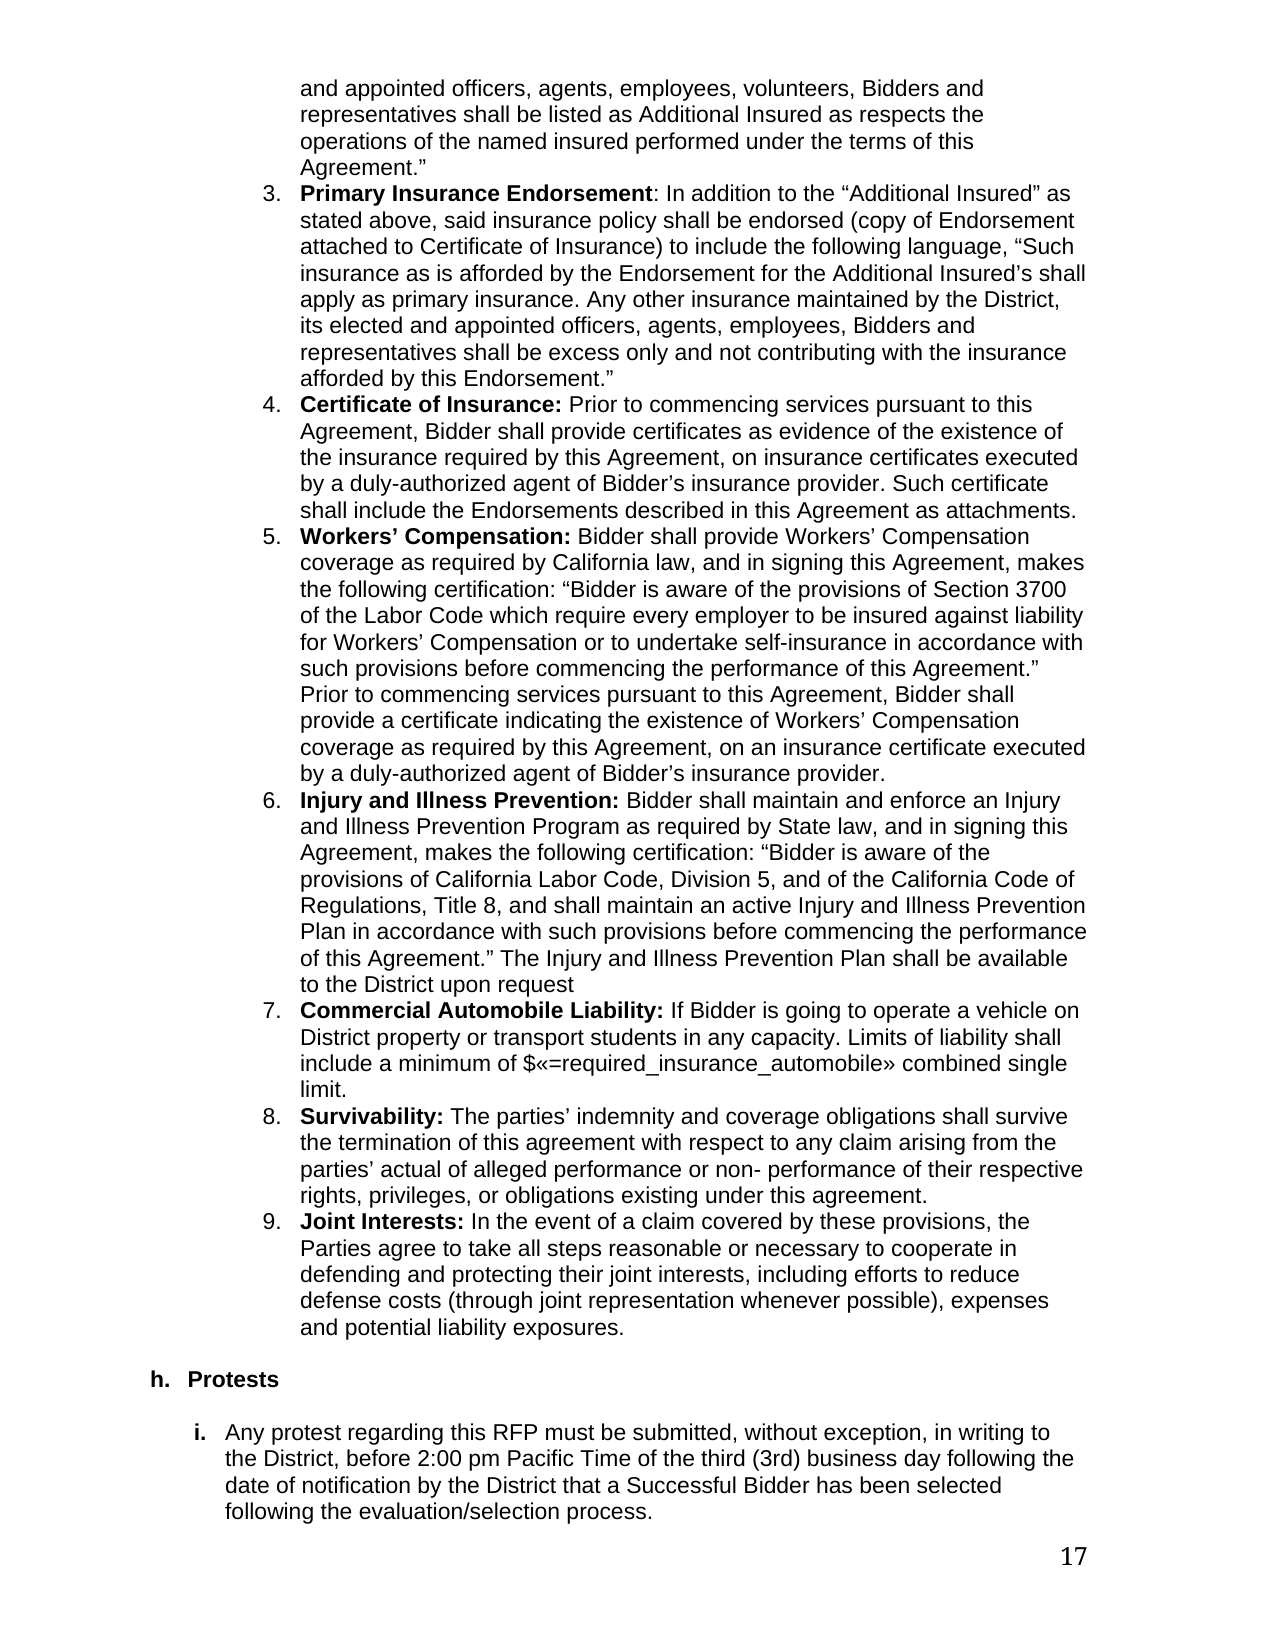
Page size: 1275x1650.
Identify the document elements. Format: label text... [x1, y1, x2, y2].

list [262, 75, 1087, 180]
list Primary Insurance Endorsement: In addition to the “Additional Insured” as stated above, said insurance policy shall be endorsed (copy of Endorsement attached to Certificate of Insurance) to include the following language, “Such insurance as is afforded by the Endorsement for the Additional Insured’s shall apply as primary insurance. Any other insurance maintained by the District, its elected and appointed officers, agents, employees, Bidders and representatives shall be excess only and not contributing with the insurance afforded by this Endorsement.” [262, 180, 1087, 391]
list Certificate of Insurance: Prior to commencing services pursuant to this Agreement, Bidder shall provide certificates as evidence of the existence of the insurance required by this Agreement, on insurance certificates executed by a duly-authorized agent of Bidder’s insurance provider. Such certificate shall include the Endorsements described in this Agreement as attachments. [262, 391, 1087, 523]
list Protests [150, 1366, 1087, 1393]
list Injury and Illness Prevention: Bidder shall maintain and enforce an Injury and Illness Prevention Program as required by State law, and in signing this Agreement, makes the following certification: “Bidder is aware of the provisions of California Labor Code, Division 5, and of the California Code of Regulations, Title 8, and shall maintain an active Injury and Illness Prevention Plan in accordance with such provisions before commencing the performance of this Agreement.” The Injury and Illness Prevention Plan shall be available to the District upon request [262, 787, 1087, 997]
list Workers’ Compensation: Bidder shall provide Workers’ Compensation coverage as required by California law, and in signing this Agreement, makes the following certification: “Bidder is aware of the provisions of Section 3700 of the Labor Code which require every employer to be insured against liability for Workers’ Compensation or to undertake self-insurance in accordance with such provisions before commencing the performance of this Agreement.” Prior to commencing services pursuant to this Agreement, Bidder shall provide a certificate indicating the existence of Workers’ Compensation coverage as required by this Agreement, on an insurance certificate executed by a duly-authorized agent of Bidder’s insurance provider. [262, 523, 1087, 787]
list Joint Interests: In the event of a claim covered by these provisions, the Parties agree to take all steps reasonable or necessary to cooperate in defending and protecting their joint interests, including efforts to reduce defense costs (through joint representation whenever possible), expenses and potential liability exposures. [262, 1208, 1087, 1340]
list Survivability: The parties’ indemnity and coverage obligations shall survive the termination of this agreement with respect to any claim arising from the parties’ actual of alleged performance or non- performance of their respective rights, privileges, or obligations existing under this agreement. [262, 1103, 1087, 1208]
list Any protest regarding this RFP must be submitted, without exception, in writing to the District, before 2:00 pm Pacific Time of the third (3rd) business day following the date of notification by the District that a Successful Bidder has been selected following the evaluation/selection process. [206, 1419, 1087, 1524]
list Commercial Automobile Liability: If Bidder is going to operate a vehicle on District property or transport students in any capacity. Limits of liability shall include a minimum of $«=required_insurance_automobile» combined single limit. [262, 997, 1087, 1103]
